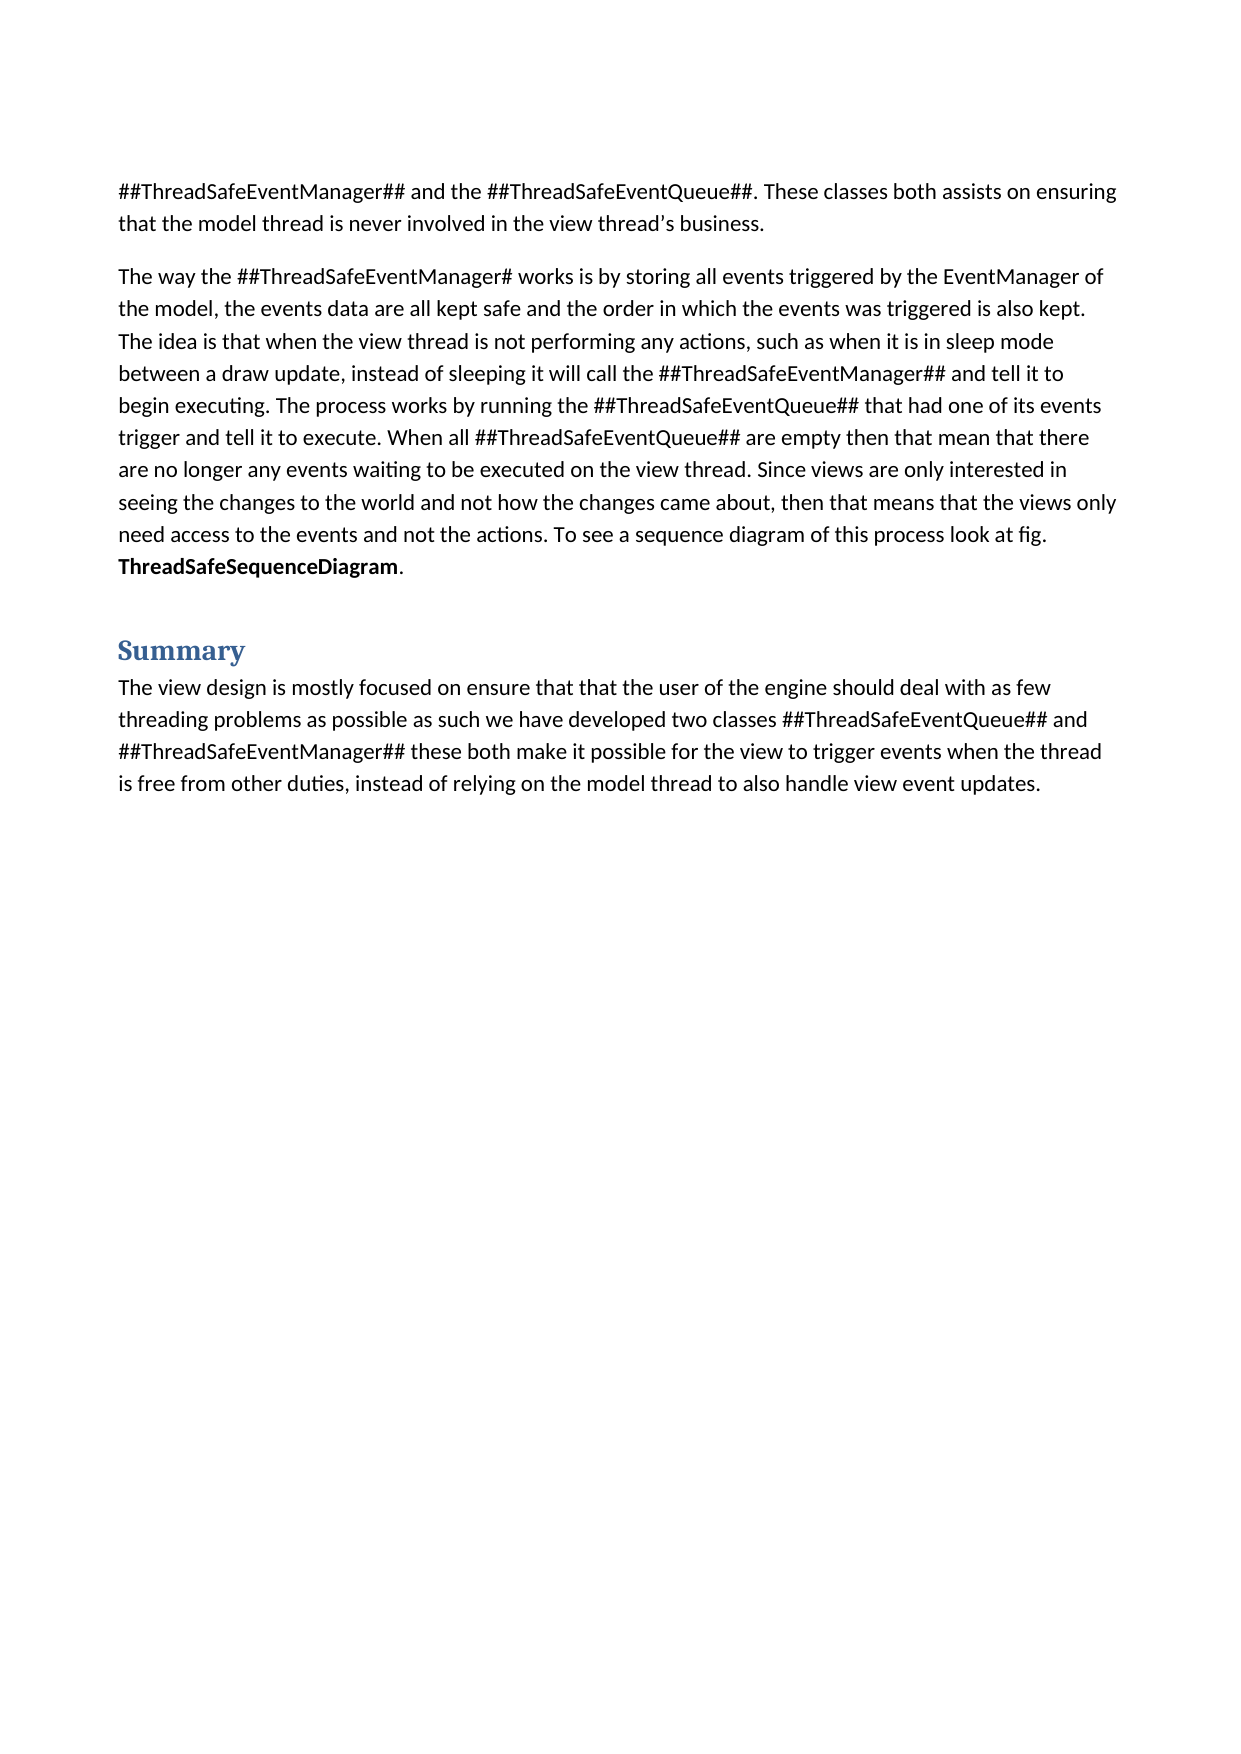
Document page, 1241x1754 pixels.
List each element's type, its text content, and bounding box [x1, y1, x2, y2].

text The way the ##ThreadSafeEventManager# works is by storing all events triggered by the EventManager of the model, the events data are all kept safe and the order in which the events was triggered is also kept. The idea is that when the view thread is not performing any actions, such as when it is in sleep mode between a draw update, instead of sleeping it will call the ##ThreadSafeEventManager## and tell it to begin executing. The process works by running the ##ThreadSafeEventQueue## that had one of its events trigger and tell it to execute. When all ##ThreadSafeEventQueue## are empty then that mean that there are no longer any events waiting to be executed on the view thread. Since views are only interested in seeing the changes to the world and not how the changes came about, then that means that the views only need access to the events and not the actions. To see a sequence diagram of this process look at fig. ThreadSafeSequenceDiagram. [118, 262, 1122, 580]
text The view design is mostly focused on ensure that that the user of the engine should deal with as few threading problems as possible as such we have developed two classes ##ThreadSafeEventQueue## and ##ThreadSafeEventManager## these both make it possible for the view to trigger events when the thread is free from other duties, instead of relying on the model thread to also handle view event updates. [118, 673, 1122, 797]
subtitle Summary [118, 634, 1122, 668]
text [118, 177, 1122, 237]
